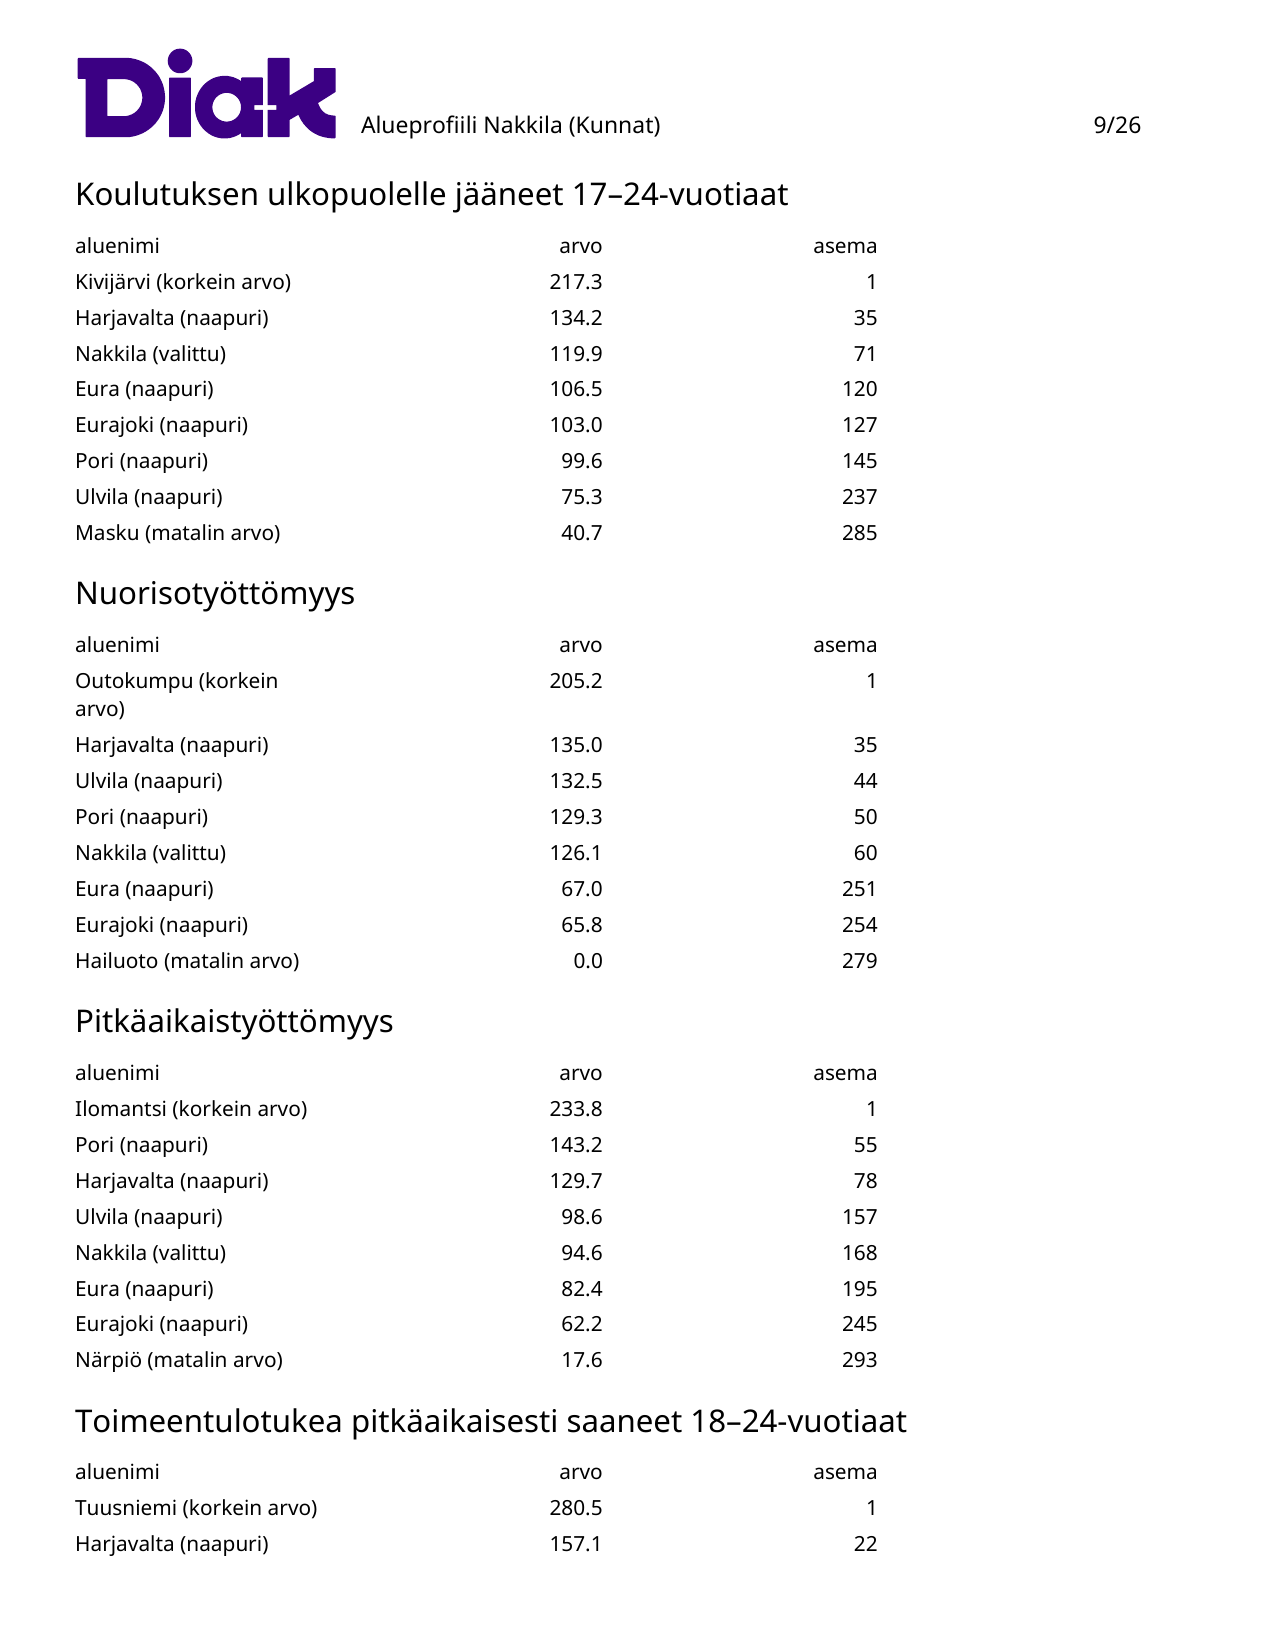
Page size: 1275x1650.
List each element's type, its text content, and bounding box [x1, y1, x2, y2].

subtitle Nuorisotyöttömyys [75, 571, 1200, 614]
table_cell Harjavalta (naapuri) [64, 727, 339, 763]
table_cell 1 [614, 663, 889, 727]
table_cell 251 [614, 871, 889, 906]
table_cell 195 [614, 1270, 889, 1306]
table_header arvo [339, 227, 614, 263]
table_cell 50 [614, 799, 889, 834]
table_cell 157.1 [339, 1526, 614, 1561]
table_header asema [614, 1454, 889, 1489]
table_cell 55 [614, 1126, 889, 1162]
table_cell 44 [614, 763, 889, 799]
table_cell 78 [614, 1162, 889, 1198]
table_cell Eurajoki (naapuri) [64, 906, 339, 942]
subtitle Toimeentulotukea pitkäaikaisesti saaneet 18–24-vuotiaat [75, 1398, 1200, 1441]
table_cell 254 [614, 906, 889, 942]
table_cell 17.6 [339, 1342, 614, 1378]
table_cell 75.3 [339, 479, 614, 514]
table_cell Eura (naapuri) [64, 871, 339, 906]
table_cell 35 [614, 299, 889, 335]
table_cell 129.3 [339, 799, 614, 834]
table_cell 143.2 [339, 1126, 614, 1162]
table_cell 22 [614, 1526, 889, 1561]
table_cell 106.5 [339, 371, 614, 407]
table_header asema [614, 626, 889, 662]
table_cell 0.0 [339, 943, 614, 978]
table_cell Harjavalta (naapuri) [64, 299, 339, 335]
table_cell 132.5 [339, 763, 614, 799]
table_cell 245 [614, 1306, 889, 1342]
table_cell 62.2 [339, 1306, 614, 1342]
table_cell 134.2 [339, 299, 614, 335]
table_cell 120 [614, 371, 889, 407]
table_cell 119.9 [339, 335, 614, 371]
table_cell Ulvila (naapuri) [64, 479, 339, 514]
table_cell Harjavalta (naapuri) [64, 1162, 339, 1198]
table_cell 135.0 [339, 727, 614, 763]
table_cell Kivijärvi (korkein arvo) [64, 263, 339, 299]
table_cell Pori (naapuri) [64, 799, 339, 834]
table_cell 67.0 [339, 871, 614, 906]
table_cell 157 [614, 1198, 889, 1234]
table_cell 280.5 [339, 1490, 614, 1526]
table_header arvo [339, 1054, 614, 1090]
table_cell 60 [614, 835, 889, 871]
table_cell Nakkila (valittu) [64, 835, 339, 871]
table_cell Nakkila (valittu) [64, 335, 339, 371]
table_cell 35 [614, 727, 889, 763]
table_cell 145 [614, 443, 889, 479]
table_cell 285 [614, 515, 889, 551]
table_cell Ilomantsi (korkein arvo) [64, 1090, 339, 1126]
table_cell 217.3 [339, 263, 614, 299]
table_cell Outokumpu (korkein arvo) [64, 663, 339, 727]
table_cell 293 [614, 1342, 889, 1378]
table_header aluenimi [64, 227, 339, 263]
table_cell 94.6 [339, 1234, 614, 1270]
table_cell Pori (naapuri) [64, 443, 339, 479]
table_cell Eurajoki (naapuri) [64, 407, 339, 443]
table_cell Ulvila (naapuri) [64, 763, 339, 799]
table_cell 99.6 [339, 443, 614, 479]
table_cell Närpiö (matalin arvo) [64, 1342, 339, 1378]
table_cell Tuusniemi (korkein arvo) [64, 1490, 339, 1526]
subtitle Koulutuksen ulkopuolelle jääneet 17–24-vuotiaat [75, 172, 1200, 214]
table_header aluenimi [64, 626, 339, 662]
table_cell 126.1 [339, 835, 614, 871]
table_cell 279 [614, 943, 889, 978]
subtitle Pitkäaikaistyöttömyys [75, 999, 1200, 1042]
table_cell 1 [614, 1090, 889, 1126]
table_cell Eura (naapuri) [64, 371, 339, 407]
table_cell Pori (naapuri) [64, 1126, 339, 1162]
table_cell 71 [614, 335, 889, 371]
table_cell Hailuoto (matalin arvo) [64, 943, 339, 978]
table_cell Nakkila (valittu) [64, 1234, 339, 1270]
table_header asema [614, 227, 889, 263]
table_cell Harjavalta (naapuri) [64, 1526, 339, 1561]
table_cell 1 [614, 1490, 889, 1526]
table_cell Ulvila (naapuri) [64, 1198, 339, 1234]
table_cell 237 [614, 479, 889, 514]
table_cell 82.4 [339, 1270, 614, 1306]
table_header asema [614, 1054, 889, 1090]
table_header arvo [339, 626, 614, 662]
table_cell 1 [614, 263, 889, 299]
table_header aluenimi [64, 1054, 339, 1090]
table_cell 129.7 [339, 1162, 614, 1198]
table_cell 103.0 [339, 407, 614, 443]
table_cell 205.2 [339, 663, 614, 727]
table_cell Eura (naapuri) [64, 1270, 339, 1306]
table_header arvo [339, 1454, 614, 1489]
table_cell 233.8 [339, 1090, 614, 1126]
table_cell 98.6 [339, 1198, 614, 1234]
table_cell 65.8 [339, 906, 614, 942]
table_header aluenimi [64, 1454, 339, 1489]
table_cell Masku (matalin arvo) [64, 515, 339, 551]
table_cell 127 [614, 407, 889, 443]
table_cell 168 [614, 1234, 889, 1270]
table_cell 40.7 [339, 515, 614, 551]
table_cell Eurajoki (naapuri) [64, 1306, 339, 1342]
